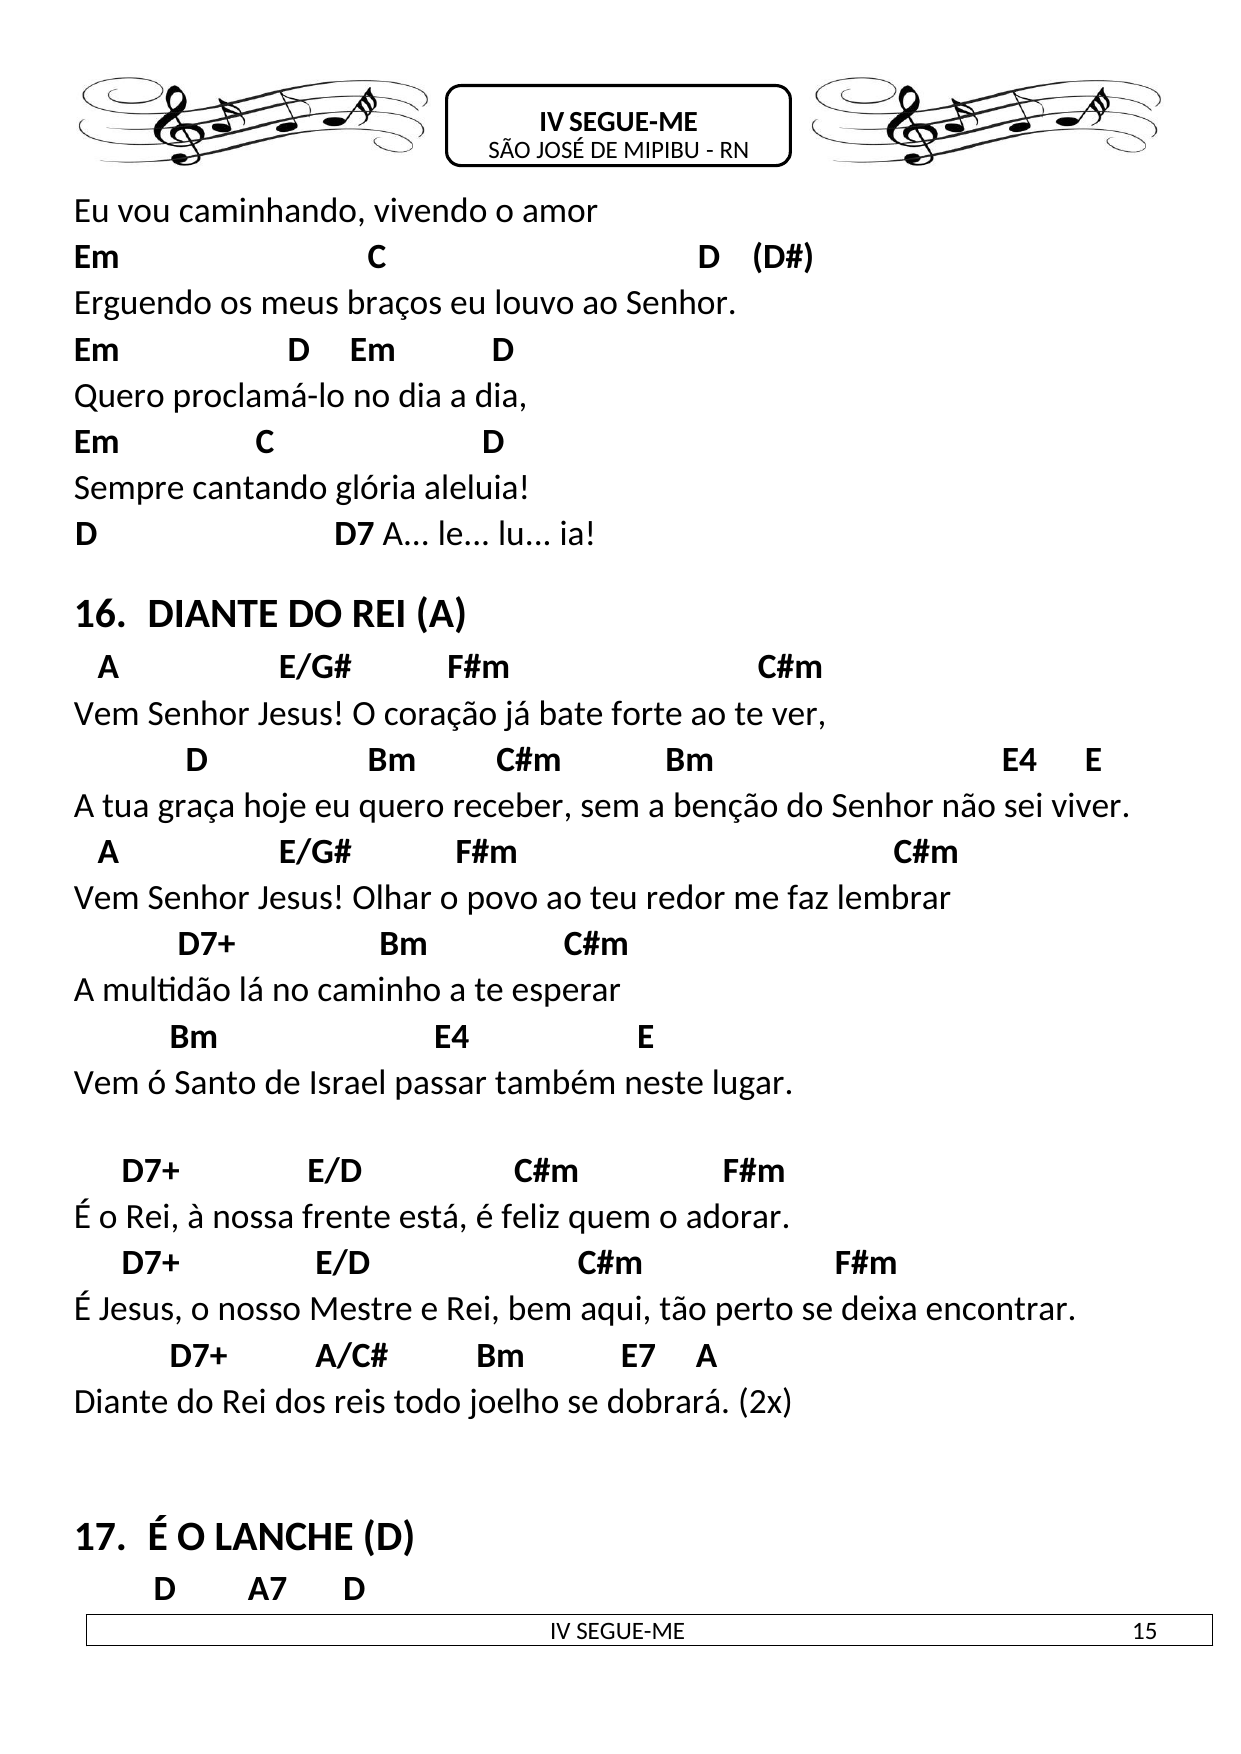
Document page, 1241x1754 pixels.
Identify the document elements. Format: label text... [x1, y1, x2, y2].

text D7+ Bm C#m [73, 921, 1212, 964]
text A E/G# F#m C#m [73, 644, 1212, 688]
text Vem Senhor Jesus! Olhar o povo ao teu redor me faz lembrar [73, 875, 1212, 918]
text Diante do Rei dos reis todo joelho se dobrará. (2x) [73, 1379, 1212, 1422]
text Em C D [73, 419, 1212, 462]
text Vem Senhor Jesus! O coração já bate forte ao te ver, [73, 691, 1212, 734]
list D7 A... le... lu... ia! [75, 511, 775, 554]
text D Bm C#m Bm E4 E [73, 737, 1212, 780]
text Bm E4 E [73, 1014, 1212, 1057]
text A E/G# F#m C#m [73, 829, 1212, 872]
text A multidão lá no caminho a te esperar [73, 967, 1212, 1011]
text D7+ E/D C#m F#m [73, 1148, 1212, 1191]
text É Jesus, o nosso Mestre e Rei, bem aqui, tão perto se deixa encontrar. [73, 1286, 1212, 1330]
subtitle É O LANCHE (D) [73, 1509, 1212, 1560]
text É o Rei, à nossa frente está, é feliz quem o adorar. [73, 1194, 1212, 1237]
picture [76, 73, 431, 147]
subtitle DIANTE DO REI (A) [73, 587, 1212, 638]
text D7+ E/D C#m F#m [73, 1240, 1212, 1283]
text D A7 D [73, 1566, 1212, 1610]
text A tua graça hoje eu quero receber, sem a benção do Senhor não sei viver. [73, 783, 1212, 826]
text Sempre cantando glória aleluia! [73, 465, 1212, 508]
text Em C D (D#) [73, 234, 1212, 277]
text D7+ A/C# Bm E7 A [73, 1333, 1212, 1376]
text Erguendo os meus braços eu louvo ao Senhor. [73, 280, 1212, 324]
text Vem ó Santo de Israel passar também neste lugar. [73, 1060, 1212, 1103]
text Quero proclamá-lo no dia a dia, [73, 373, 1212, 416]
picture [809, 73, 1164, 147]
text Eu vou caminhando, vivendo o amor [73, 147, 1212, 231]
text Em D Em D [73, 327, 1212, 370]
